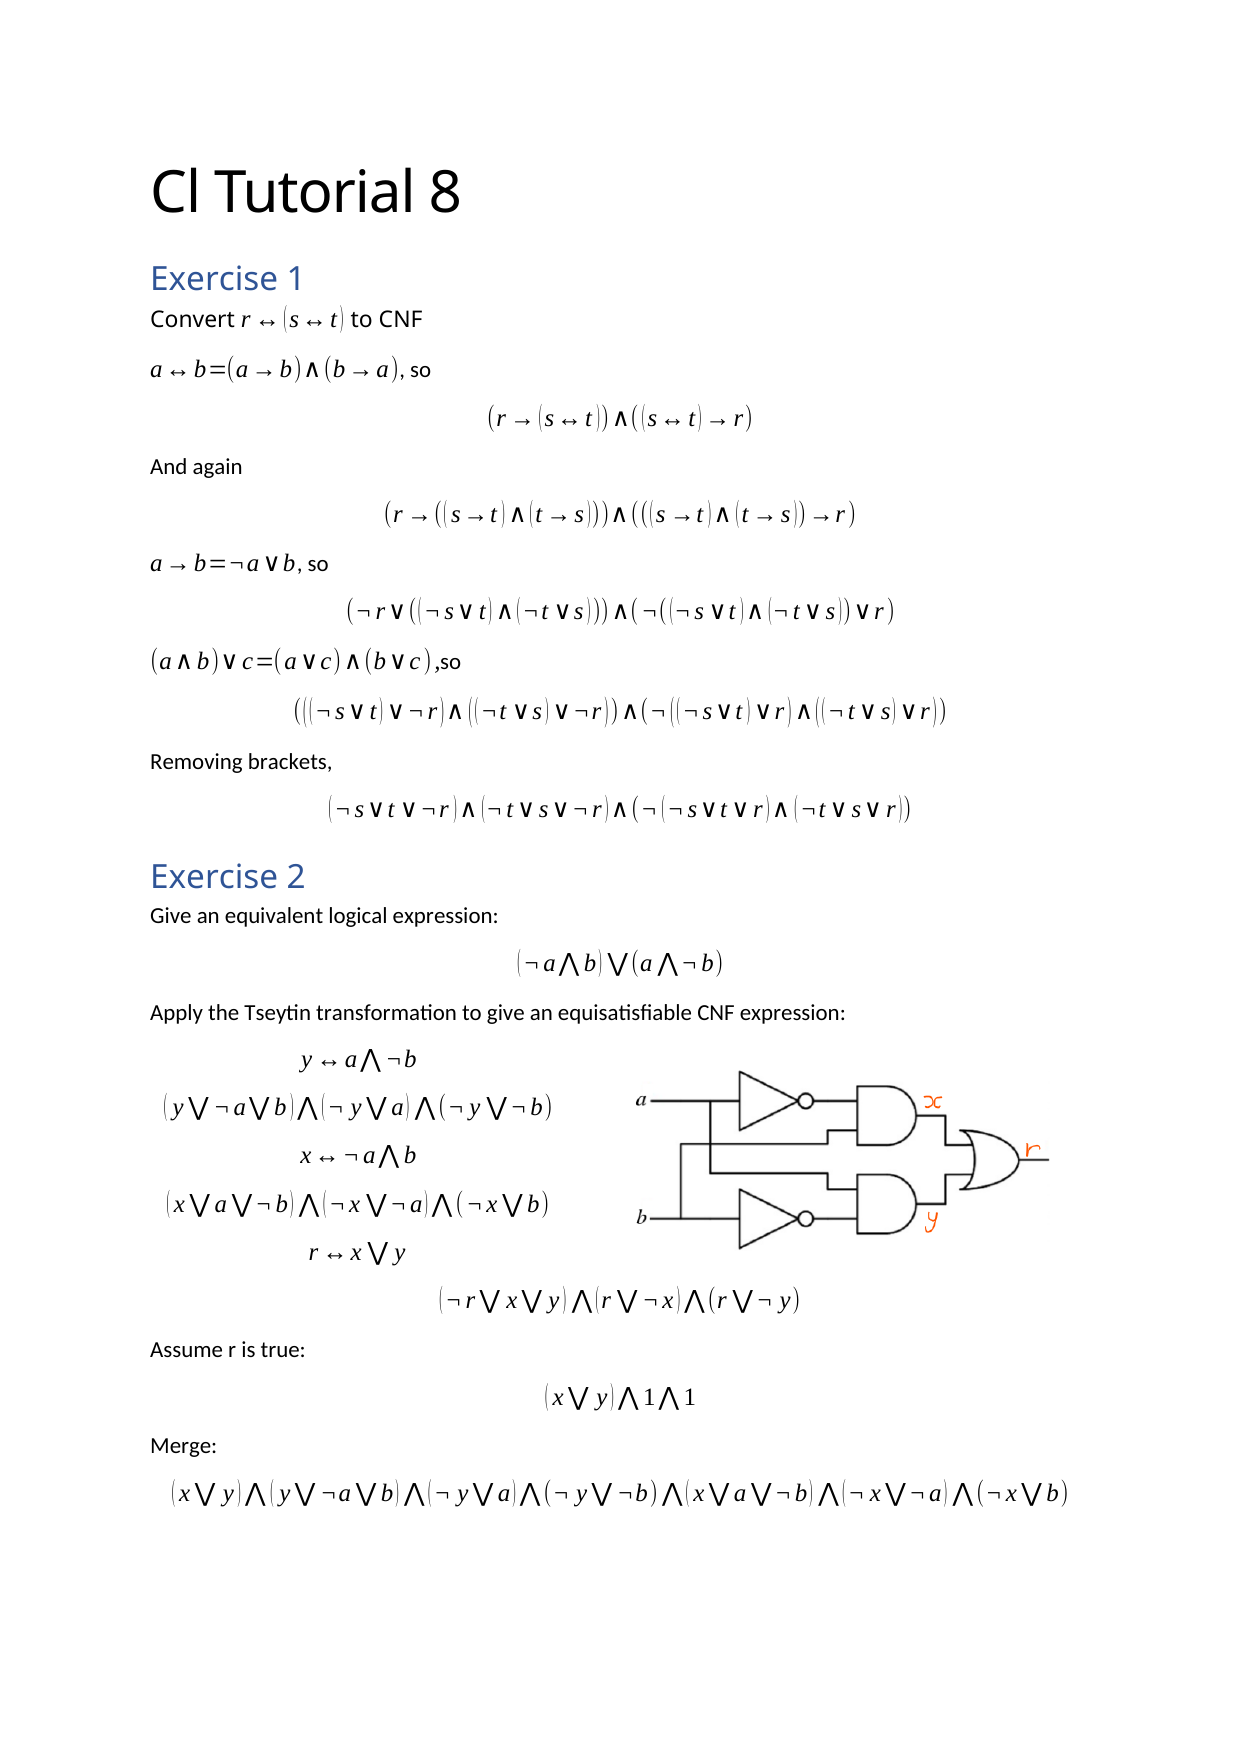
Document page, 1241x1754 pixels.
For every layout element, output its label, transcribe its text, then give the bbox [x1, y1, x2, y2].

text Merge: [150, 1431, 1090, 1459]
text Apply the Tseytin transformation to give an equisatisfiable CNF expression: [150, 998, 1090, 1026]
title Cl Tutorial 8 [150, 150, 1090, 229]
text Convert to CNF [150, 303, 1090, 335]
text Assume r is true: [150, 1335, 1090, 1363]
text , so [150, 549, 1090, 577]
text Give an equivalent logical expression: [150, 901, 1090, 929]
picture [584, 1037, 1091, 1281]
text , so [150, 354, 1090, 384]
subtitle Exercise 2 [150, 852, 1090, 898]
text so [150, 646, 1090, 676]
text And again [150, 452, 1090, 481]
subtitle Exercise 1 [150, 254, 1090, 300]
text Removing brackets, [150, 747, 1090, 776]
